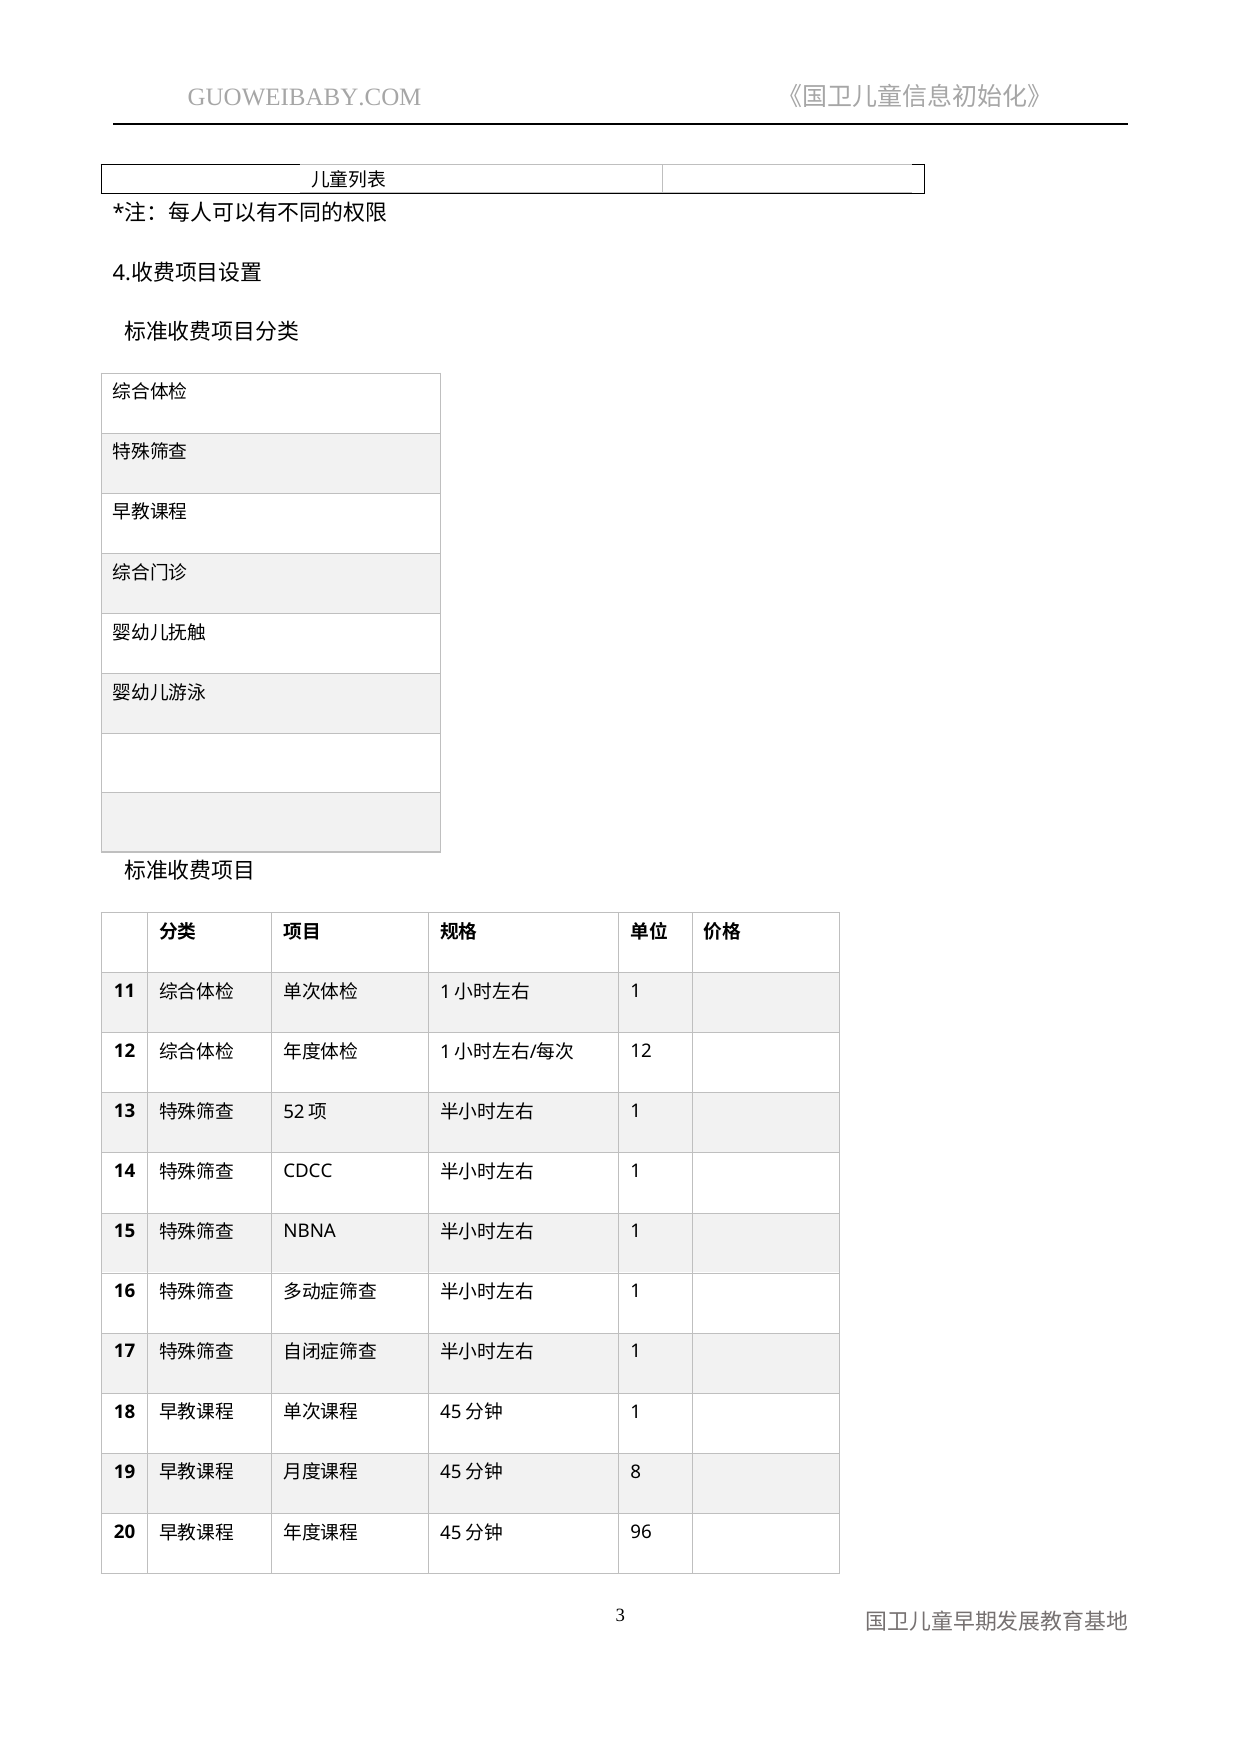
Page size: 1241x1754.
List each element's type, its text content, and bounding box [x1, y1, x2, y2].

table_cell [693, 1454, 839, 1513]
table_cell [102, 734, 440, 792]
table_header 价格 [693, 913, 839, 972]
table_cell 半小时左右 [429, 1093, 618, 1152]
table_cell [693, 1093, 839, 1152]
table_cell 年度课程 [272, 1514, 428, 1573]
table_cell 96 [619, 1514, 692, 1573]
table_cell 半小时左右 [429, 1214, 618, 1272]
table_cell [663, 165, 924, 193]
table_cell 月度课程 [272, 1454, 428, 1513]
table_cell 特殊筛查 [148, 1214, 271, 1272]
table_cell 1 [619, 1093, 692, 1152]
table_cell 17 [102, 1334, 147, 1393]
table_cell 45分钟 [429, 1454, 618, 1513]
table_cell [693, 973, 839, 1032]
table_cell 1 [619, 1274, 692, 1333]
table_cell 多动症筛查 [272, 1274, 428, 1333]
table_cell 特殊筛查 [102, 434, 440, 493]
text 4.收费项目设置 [112, 254, 1128, 288]
table_cell 1 [619, 1334, 692, 1393]
table_cell 45分钟 [429, 1514, 618, 1573]
table_cell 8 [619, 1454, 692, 1513]
table_cell 特殊筛查 [148, 1274, 271, 1333]
table_cell 11 [102, 973, 147, 1032]
table_cell 1小时左右/每次 [429, 1033, 618, 1092]
table_cell 半小时左右 [429, 1153, 618, 1212]
table_cell 特殊筛查 [148, 1334, 271, 1393]
table_header 综合体检 [102, 374, 440, 433]
table_cell 早教课程 [148, 1514, 271, 1573]
table_cell 综合体检 [148, 1033, 271, 1092]
table_cell 13 [102, 1093, 147, 1152]
table_cell [693, 1514, 839, 1573]
text *注：每人可以有不同的权限 [112, 194, 1128, 228]
table_cell 45分钟 [429, 1394, 618, 1453]
table_header [102, 913, 147, 972]
table_cell 教师 [102, 165, 288, 193]
table_cell [102, 793, 440, 851]
table_cell 半小时左右 [429, 1334, 618, 1393]
table_cell 1 [619, 1394, 692, 1453]
table_cell 1 [619, 973, 692, 1032]
table_cell 早教课程 [148, 1394, 271, 1453]
table_cell 20 [102, 1514, 147, 1573]
table_cell [288, 165, 662, 193]
table_cell 15 [102, 1214, 147, 1272]
table_cell 单次体检 [272, 973, 428, 1032]
table_header 项目 [272, 913, 428, 972]
table_cell 年度体检 [272, 1033, 428, 1092]
text 标准收费项目 [112, 852, 1128, 886]
table_cell 早教课程 [102, 494, 440, 553]
table_cell 1小时左右 [429, 973, 618, 1032]
table_cell 自闭症筛查 [272, 1334, 428, 1393]
table_cell 12 [619, 1033, 692, 1092]
table_cell 1 [619, 1214, 692, 1272]
table_cell [693, 1274, 839, 1333]
table_header 规格 [429, 913, 618, 972]
table_cell 婴幼儿游泳 [102, 674, 440, 733]
table_cell 特殊筛查 [148, 1153, 271, 1212]
table_cell [693, 1033, 839, 1092]
table_cell NBNA [272, 1214, 428, 1272]
table_cell 18 [102, 1394, 147, 1453]
table_cell CDCC [272, 1153, 428, 1212]
table_cell 婴幼儿抚触 [102, 614, 440, 673]
table_cell 早教课程 [148, 1454, 271, 1513]
table_header 单位 [619, 913, 692, 972]
table_cell 半小时左右 [429, 1274, 618, 1333]
table_cell 综合体检 [148, 973, 271, 1032]
table_cell [693, 1214, 839, 1272]
table_cell 19 [102, 1454, 147, 1513]
table_cell 12 [102, 1033, 147, 1092]
text 标准收费项目分类 [112, 313, 1128, 347]
table_cell 综合门诊 [102, 554, 440, 613]
table_cell [693, 1153, 839, 1212]
table_cell 52项 [272, 1093, 428, 1152]
table_cell 特殊筛查 [148, 1093, 271, 1152]
table_cell [693, 1394, 839, 1453]
table_cell [693, 1334, 839, 1393]
table_cell 16 [102, 1274, 147, 1333]
table_cell 1 [619, 1153, 692, 1212]
table_cell 单次课程 [272, 1394, 428, 1453]
table_cell 14 [102, 1153, 147, 1212]
table_header 分类 [148, 913, 271, 972]
